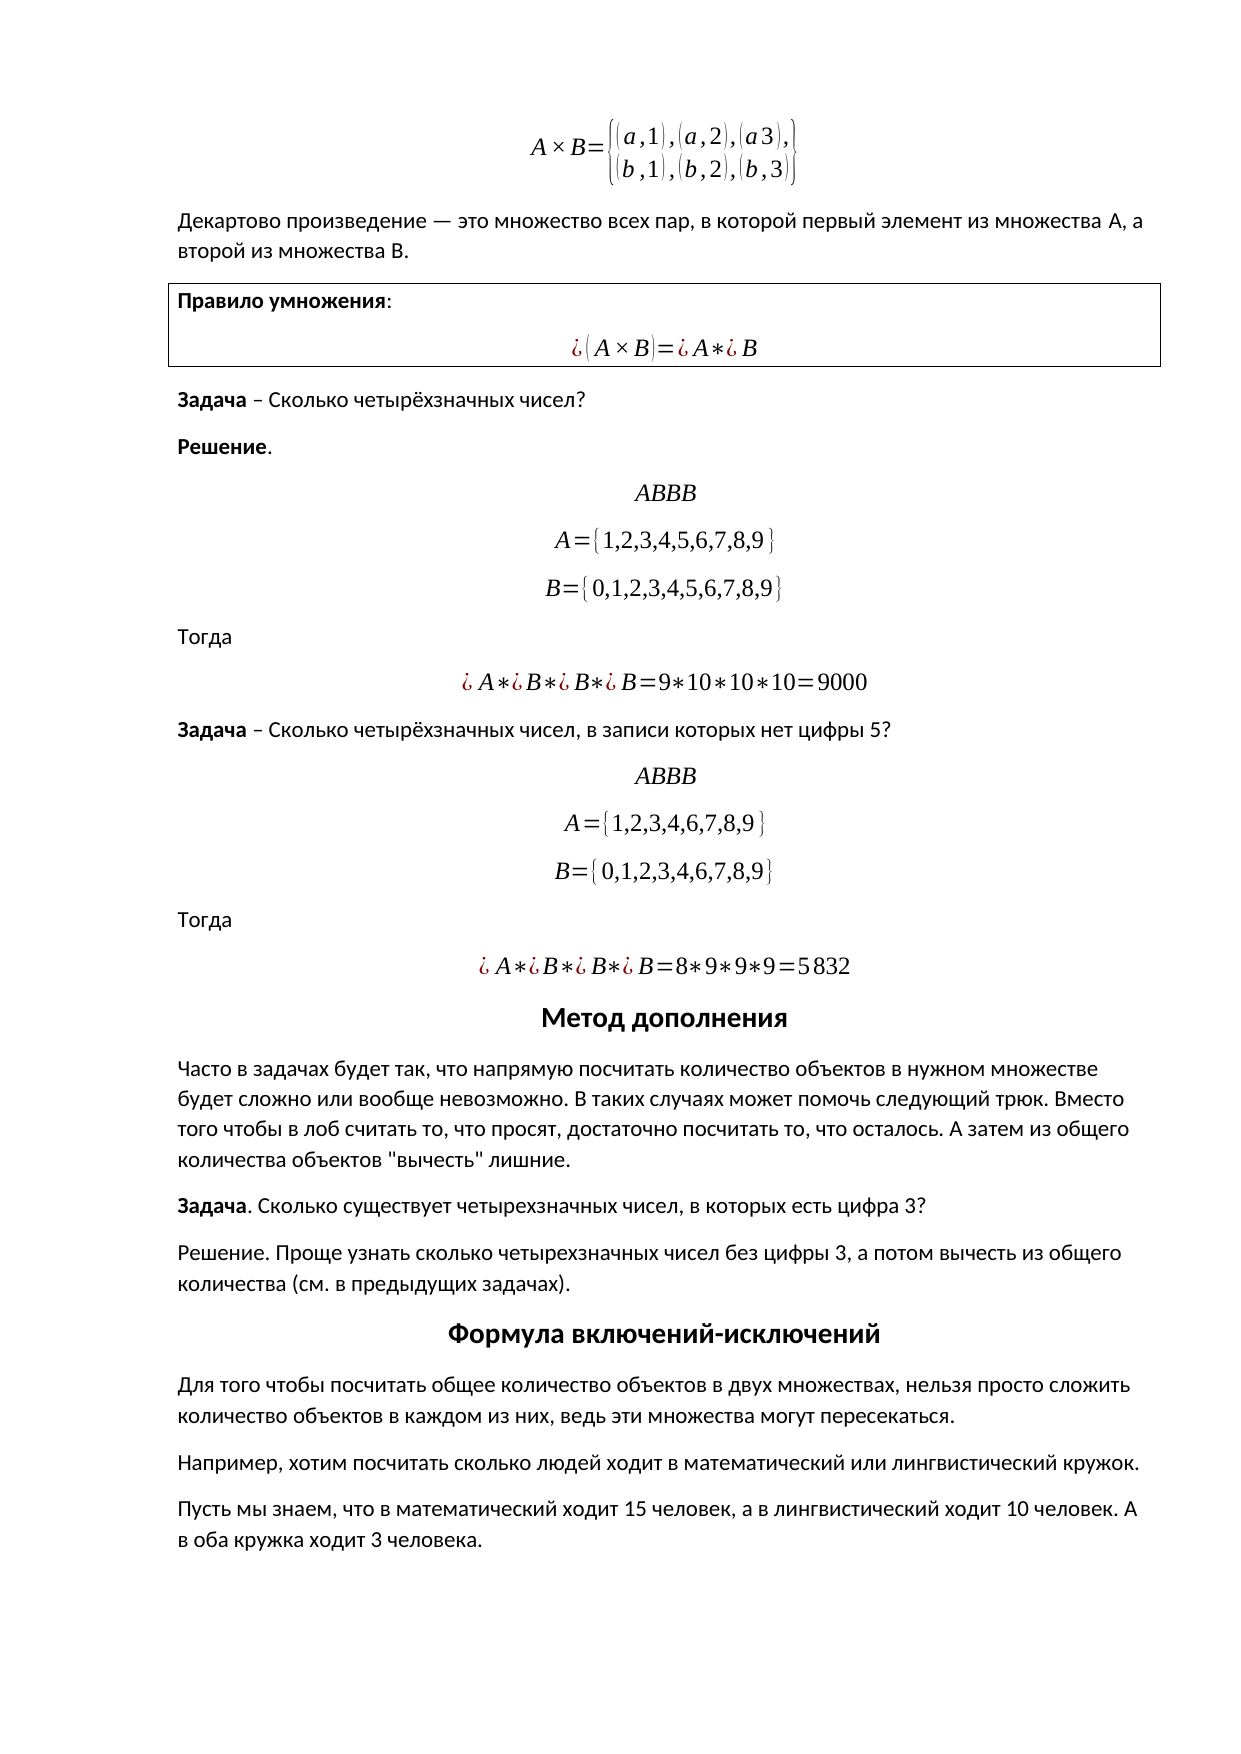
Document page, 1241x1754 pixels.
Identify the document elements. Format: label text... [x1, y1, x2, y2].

text Формула включений-исключений [177, 1316, 1152, 1351]
text Правило умножения: [169, 284, 1160, 314]
text Тогда [177, 905, 1152, 933]
text Тогда [177, 622, 1152, 650]
text Декартово произведение — это множество всех пар, в которой первый элемент из множества A, а второй из множества B. [177, 206, 1152, 264]
text Решение. Проще узнать сколько четырехзначных чисел без цифры 3, а потом вычесть из общего количества (см. в предыдущих задачах). [177, 1238, 1152, 1297]
text Задача – Сколько четырёхзначных чисел? [177, 385, 1152, 413]
text Задача – Сколько четырёхзначных чисел, в записи которых нет цифры 5? [177, 716, 1152, 744]
text Часто в задачах будет так, что напрямую посчитать количество объектов в нужном множестве будет сложно или вообще невозможно. В таких случаях может помочь следующий трюк. Вместо того чтобы в лоб считать то, что просят, достаточно посчитать то, что осталось. А затем из общего количества объектов "вычесть" лишние. [177, 1054, 1152, 1173]
text Пусть мы знаем, что в математический ходит 15 человек, а в лингвистический ходит 10 человек. А в оба кружка ходит 3 человека. [177, 1494, 1152, 1553]
text Решение. [177, 432, 1152, 460]
text Для того чтобы посчитать общее количество объектов в двух множествах, нельзя просто сложить количество объектов в каждом из них, ведь эти множества могут пересекаться. [177, 1371, 1152, 1429]
text Например, хотим посчитать сколько людей ходит в математический или лингвистический кружок. [177, 1448, 1152, 1476]
text Метод дополнения [177, 999, 1152, 1034]
text Задача. Сколько существует четырехзначных чисел, в которых есть цифра 3? [177, 1192, 1152, 1219]
